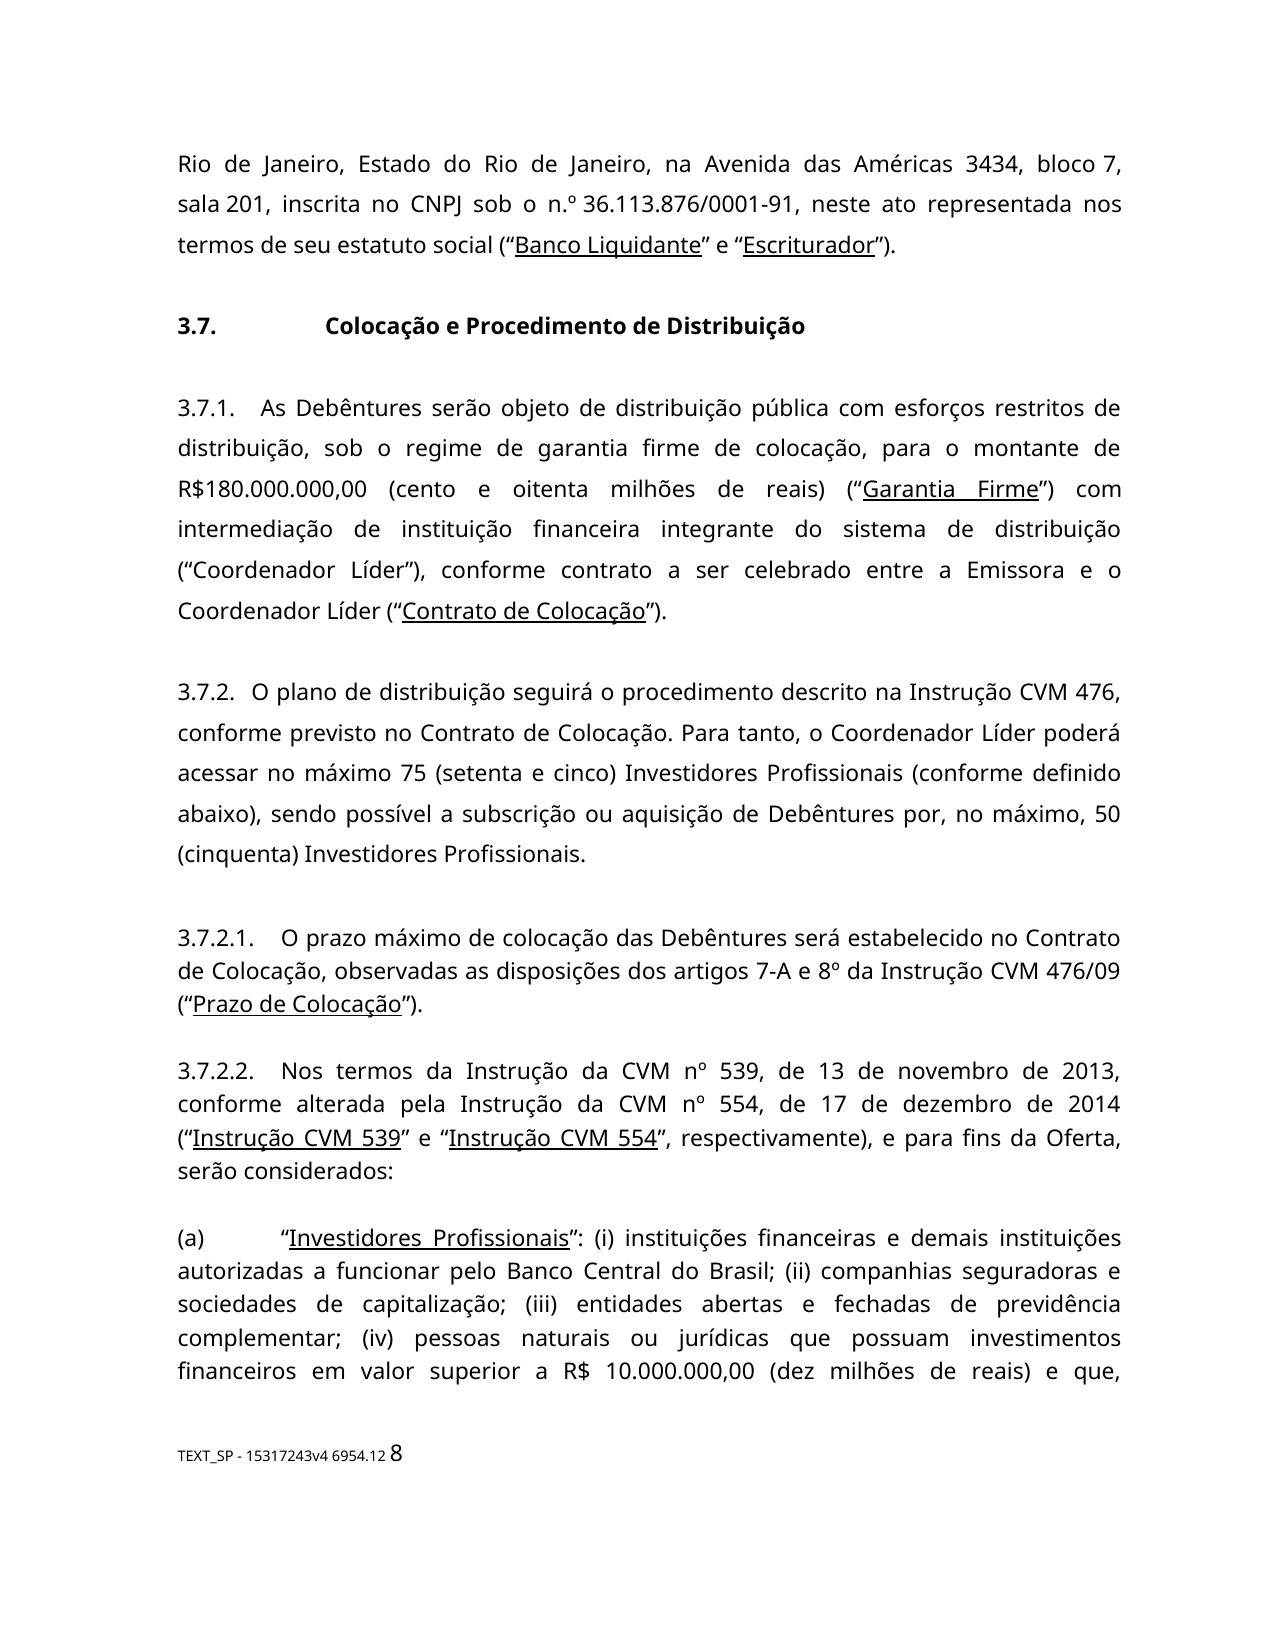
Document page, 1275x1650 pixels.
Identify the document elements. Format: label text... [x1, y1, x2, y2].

text 3.7.1. As Debêntures serão objeto de distribuição pública com esforços restritos de distribuição, sob o regime de garantia firme de colocação, para o montante de R$180.000.000,00 (cento e oitenta milhões de reais) (“Garantia Firme”) com intermediação de instituição financeira integrante do sistema de distribuição (“Coordenador Líder”), conforme contrato a ser celebrado entre a Emissora e o Coordenador Líder (“Contrato de Colocação”). [177, 391, 1122, 626]
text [177, 1219, 1122, 1386]
text 3.7.2.1. O prazo máximo de colocação das Debêntures será estabelecido no Contrato de Colocação, observadas as disposições dos artigos 7-A e 8º da Instrução CVM 476/09 (“Prazo de Colocação”). [177, 919, 1122, 1019]
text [177, 148, 1122, 260]
text 3.7.2. O plano de distribuição seguirá o procedimento descrito na Instrução CVM 476, conforme previsto no Contrato de Colocação. Para tanto, o Coordenador Líder poderá acessar no máximo 75 (setenta e cinco) Investidores Profissionais (conforme definido abaixo), sendo possível a subscrição ou aquisição de Debêntures por, no máximo, 50 (cinquenta) Investidores Profissionais. [177, 676, 1122, 869]
text 3.7. Colocação e Procedimento de Distribuição [177, 310, 1122, 341]
text 3.7.2.2. Nos termos da Instrução da CVM nº 539, de 13 de novembro de 2013, conforme alterada pela Instrução da CVM nº 554, de 17 de dezembro de 2014 (“Instrução CVM 539” e “Instrução CVM 554”, respectivamente), e para fins da Oferta, serão considerados: [177, 1053, 1122, 1186]
